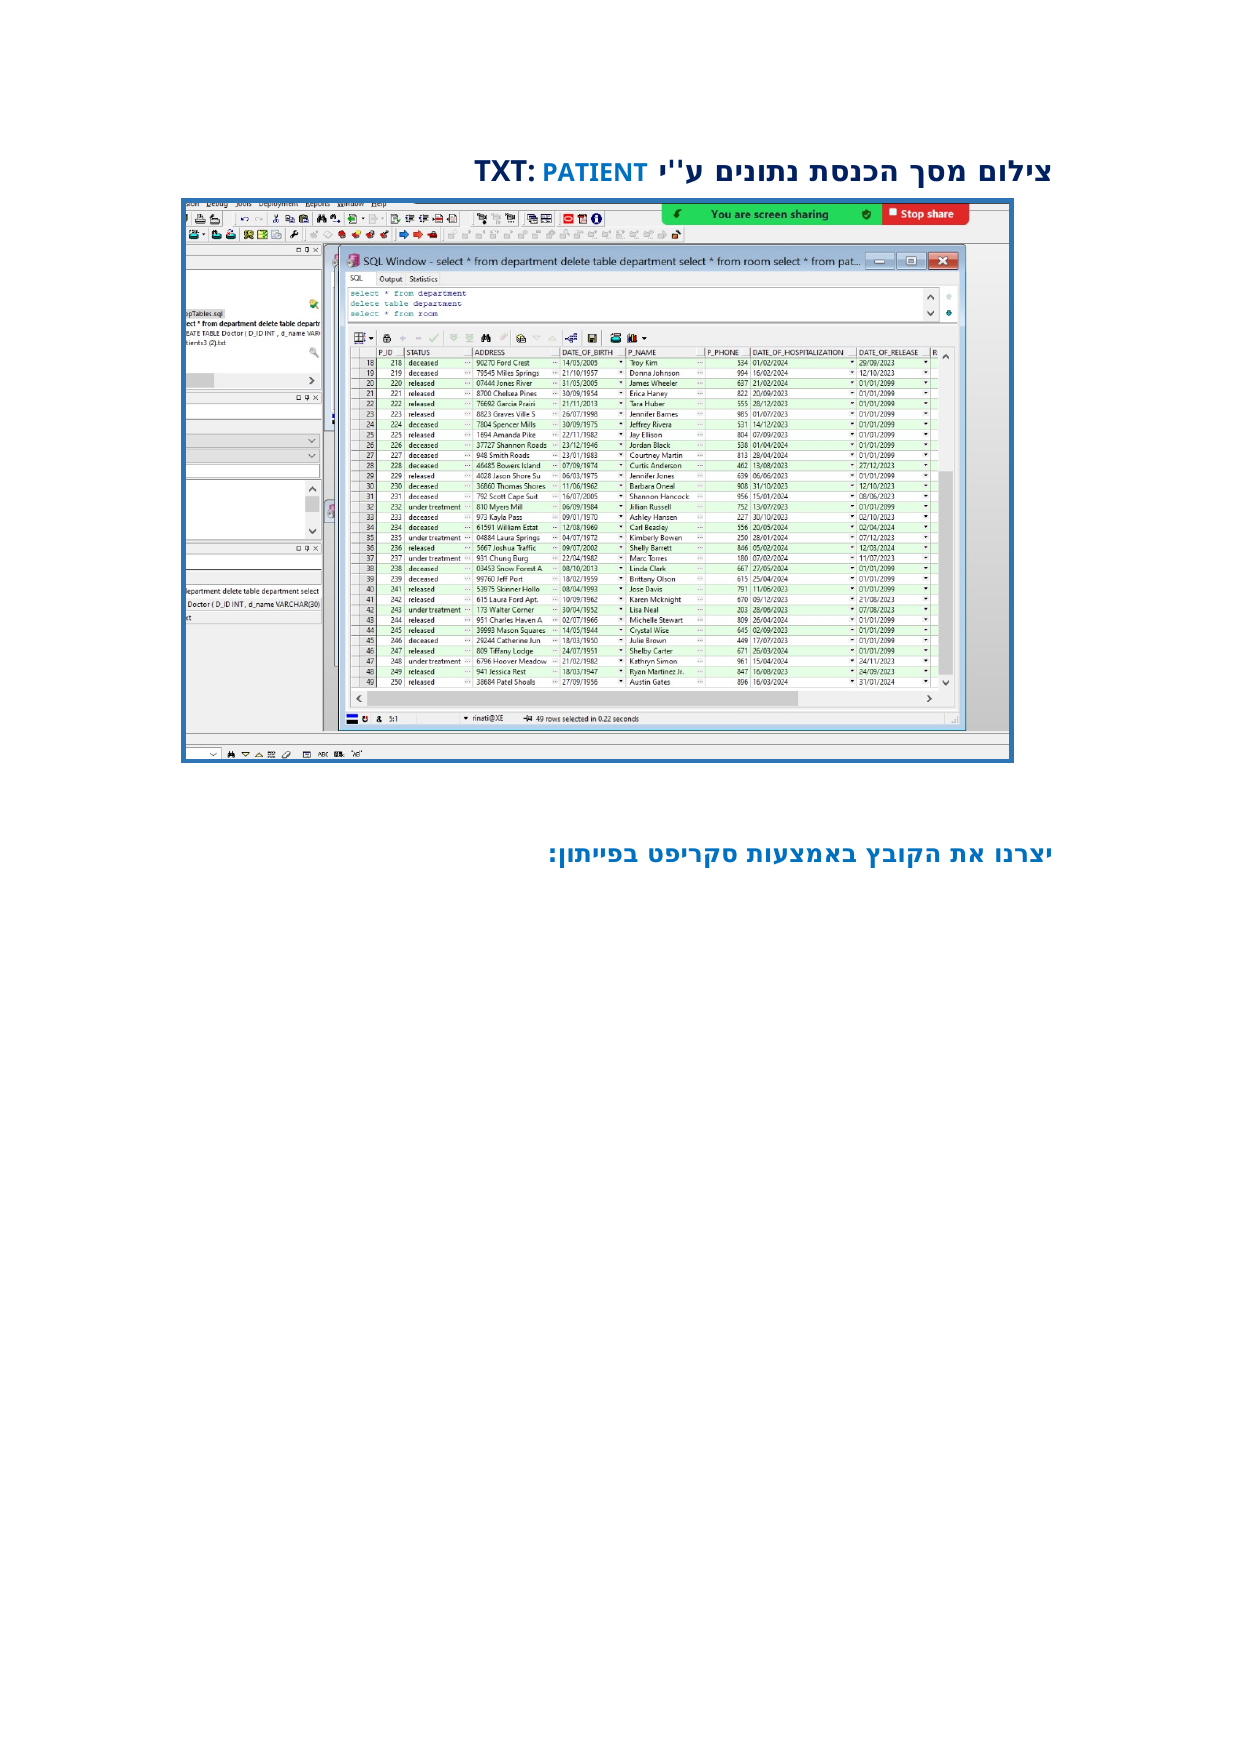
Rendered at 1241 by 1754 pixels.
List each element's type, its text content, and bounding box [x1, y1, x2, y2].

text צילום מסך הכנסת נתונים ע''י TXT: PATIENT [187, 150, 1053, 190]
text יצרנו את הקובץ באמצעות סקריפט בפייתון: [187, 839, 1053, 868]
